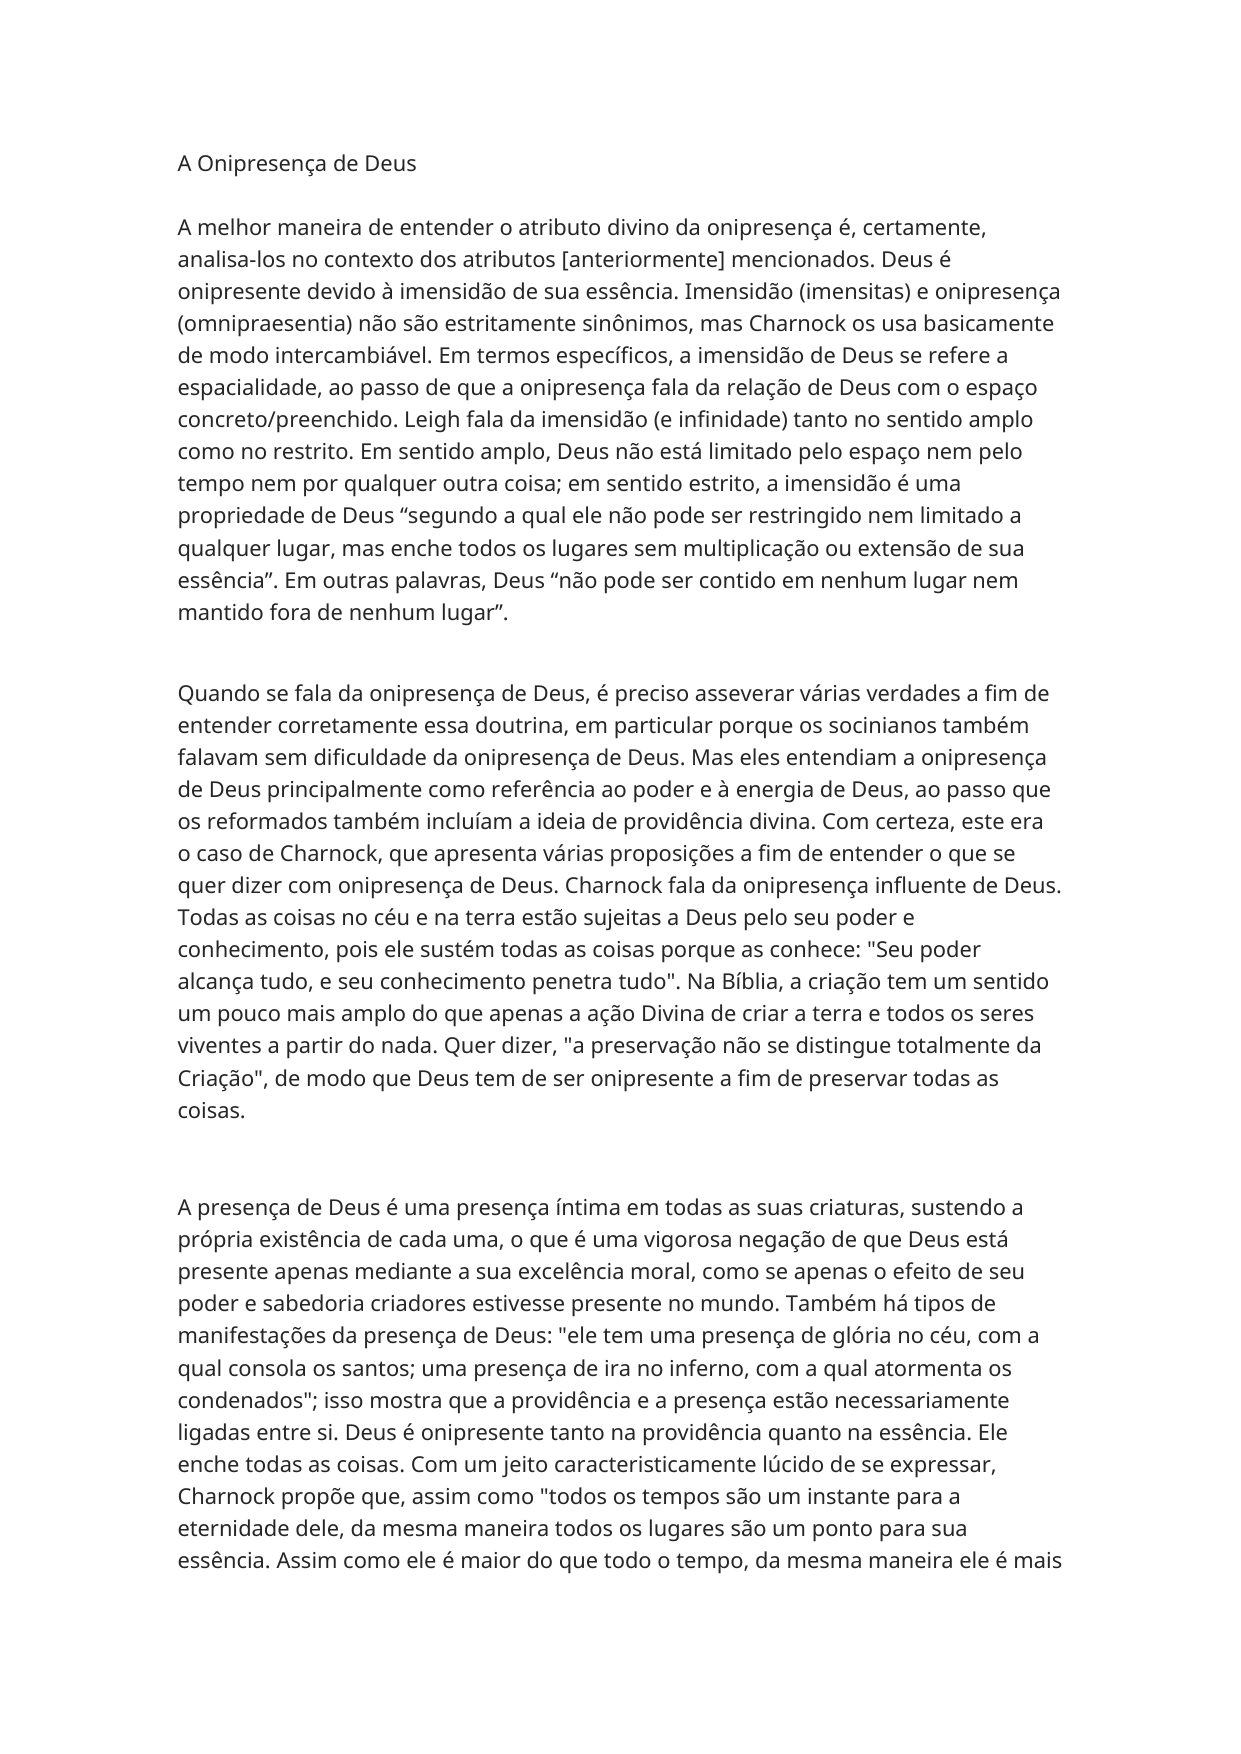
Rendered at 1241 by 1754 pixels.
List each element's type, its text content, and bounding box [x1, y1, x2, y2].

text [177, 1192, 1063, 1545]
text Quando se fala da onipresença de Deus, é preciso asseverar várias verdades a fim de entender corretamente essa doutrina, em particular porque os socinianos também falavam sem dificuldade da onipresença de Deus. Mas eles entendiam a onipresença de Deus principalmente como referência ao poder e à energia de Deus, ao passo que os reformados também incluíam a ideia de providência divina. Com certeza, este era o caso de Charnock, que apresenta várias proposições a fim de entender o que se quer dizer com onipresença de Deus. Charnock fala da onipresença influente de Deus. Todas as coisas no céu e na terra estão sujeitas a Deus pelo seu poder e conhecimento, pois ele sustém todas as coisas porque as conhece: "Seu poder alcança tudo, e seu conhecimento penetra tudo". Na Bíblia, a criação tem um sentido um pouco mais amplo do que apenas a ação Divina de criar a terra e todos os seres viventes a partir do nada. Quer dizer, "a preservação não se distingue totalmente da Criação", de modo que Deus tem de ser onipresente a fim de preservar todas as coisas. [177, 646, 1063, 1124]
text A Onipresença de Deus A melhor maneira de entender o atributo divino da onipresença é, certamente, analisa-los no contexto dos atributos [anteriormente] mencionados. Deus é onipresente devido à imensidão de sua essência. Imensidão (imensitas) e onipresença (omnipraesentia) não são estritamente sinônimos, mas Charnock os usa basicamente de modo intercambiável. Em termos específicos, a imensidão de Deus se refere a espacialidade, ao passo de que a onipresença fala da relação de Deus com o espaço concreto/preenchido. Leigh fala da imensidão (e infinidade) tanto no sentido amplo como no restrito. Em sentido amplo, Deus não está limitado pelo espaço nem pelo tempo nem por qualquer outra coisa; em sentido estrito, a imensidão é uma propriedade de Deus “segundo a qual ele não pode ser restringido nem limitado a qualquer lugar, mas enche todos os lugares sem multiplicação ou extensão de sua essência”. Em outras palavras, Deus “não pode ser contido em nenhum lugar nem mantido fora de nenhum lugar”. [177, 148, 1063, 627]
